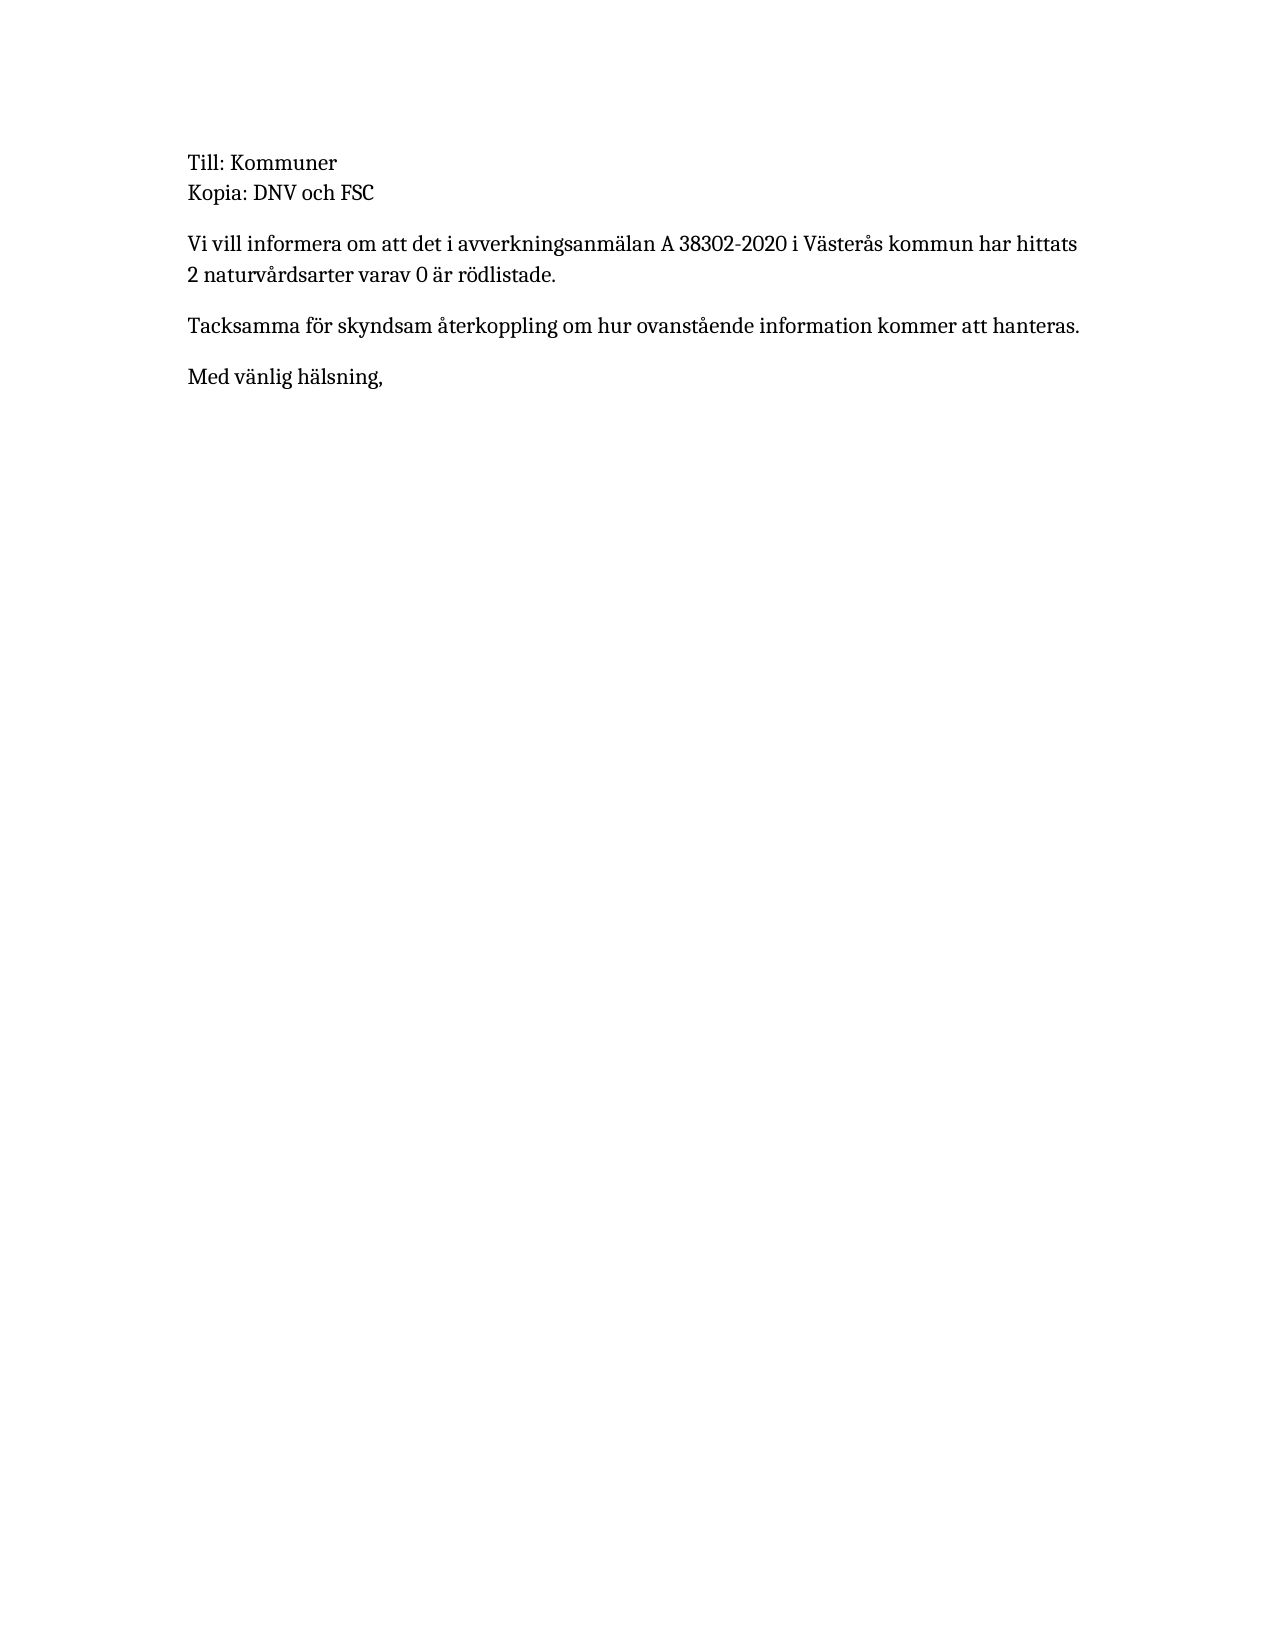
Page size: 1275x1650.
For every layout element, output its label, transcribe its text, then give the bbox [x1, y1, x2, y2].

text Vi vill informera om att det i avverkningsanmälan A 38302-2020 i Västerås kommun har hittats 2 naturvårdsarter varav 0 är rödlistade. [187, 231, 1087, 288]
text Tacksamma för skyndsam återkoppling om hur ovanstående information kommer att hanteras. [187, 312, 1087, 339]
text Med vänlig hälsning, [187, 363, 1087, 420]
text Till: Kommuner Kopia: DNV och FSC [187, 150, 1087, 207]
